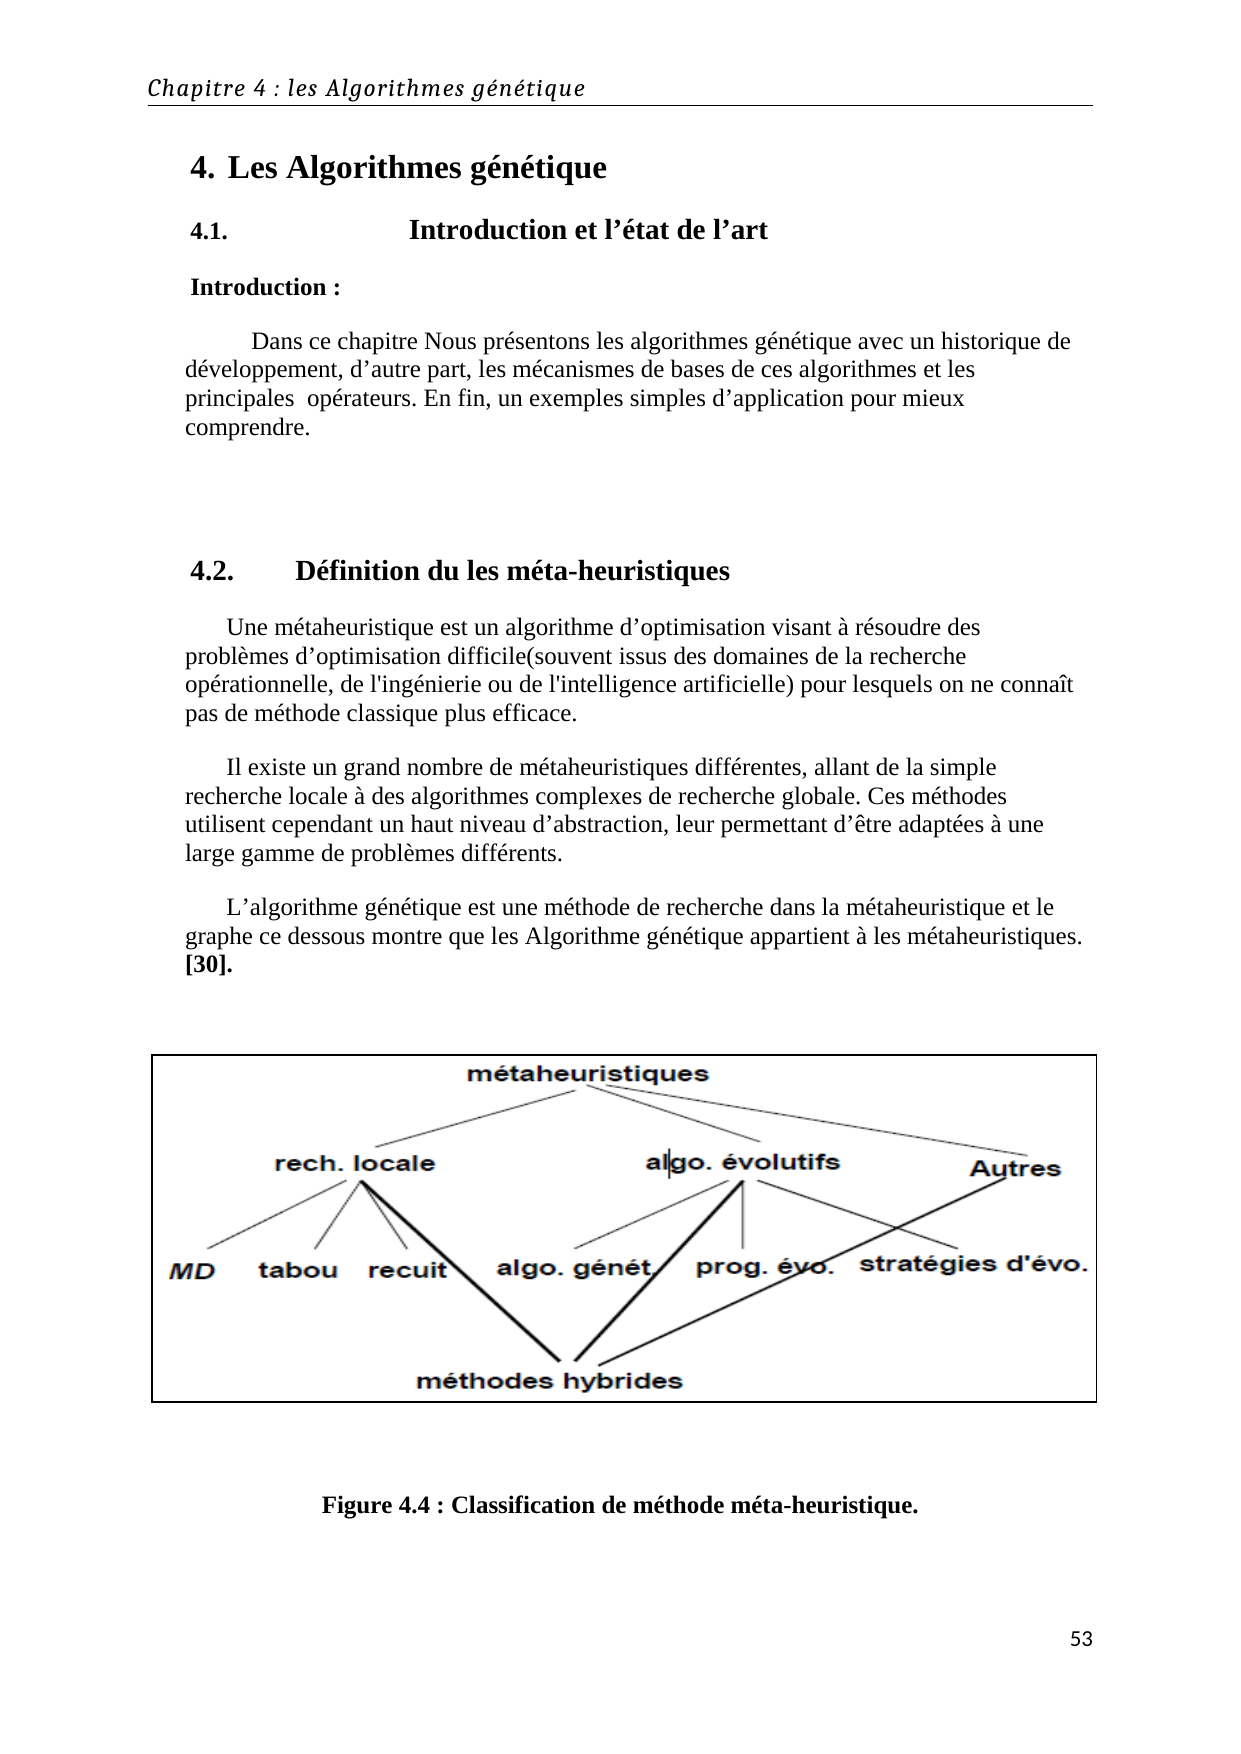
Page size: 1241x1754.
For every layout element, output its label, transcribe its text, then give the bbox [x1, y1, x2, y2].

list Introduction : [190, 272, 1087, 301]
text Il existe un grand nombre de métaheuristiques différentes, allant de la simple recherche locale à des algorithmes complexes de recherche globale. Ces méthodes utilisent cependant un haut niveau d’abstraction, leur permettant d’être adaptées à une large gamme de problèmes différents. [185, 752, 1087, 867]
text Une métaheuristique est un algorithme d’optimisation visant à résoudre des problèmes d’optimisation difficile(souvent issus des domaines de la recherche opérationnelle, de l'ingénierie ou de l'intelligence artificielle) pour lesquels on ne connaît pas de méthode classique plus efficace. [185, 612, 1087, 727]
text Définition du les méta-heuristiques [190, 553, 1093, 586]
text Les Algorithmes génétique [190, 148, 1093, 186]
picture [153, 1056, 1096, 1401]
text Figure 4.4 : Classification de méthode méta-heuristique. [148, 1491, 1093, 1519]
text L’algorithme génétique est une méthode de recherche dans la métaheuristique et le graphe ce dessous montre que les Algorithme génétique appartient à les métaheuristiques.[30]. [185, 892, 1087, 978]
text Introduction et l’état de l’art [190, 212, 1093, 246]
text Dans ce chapitre Nous présentons les algorithmes génétique avec un historique de développement, d’autre part, les mécanismes de bases de ces algorithmes et les principales opérateurs. En fin, un exemples simples d’application pour mieux comprendre. [185, 326, 1087, 441]
